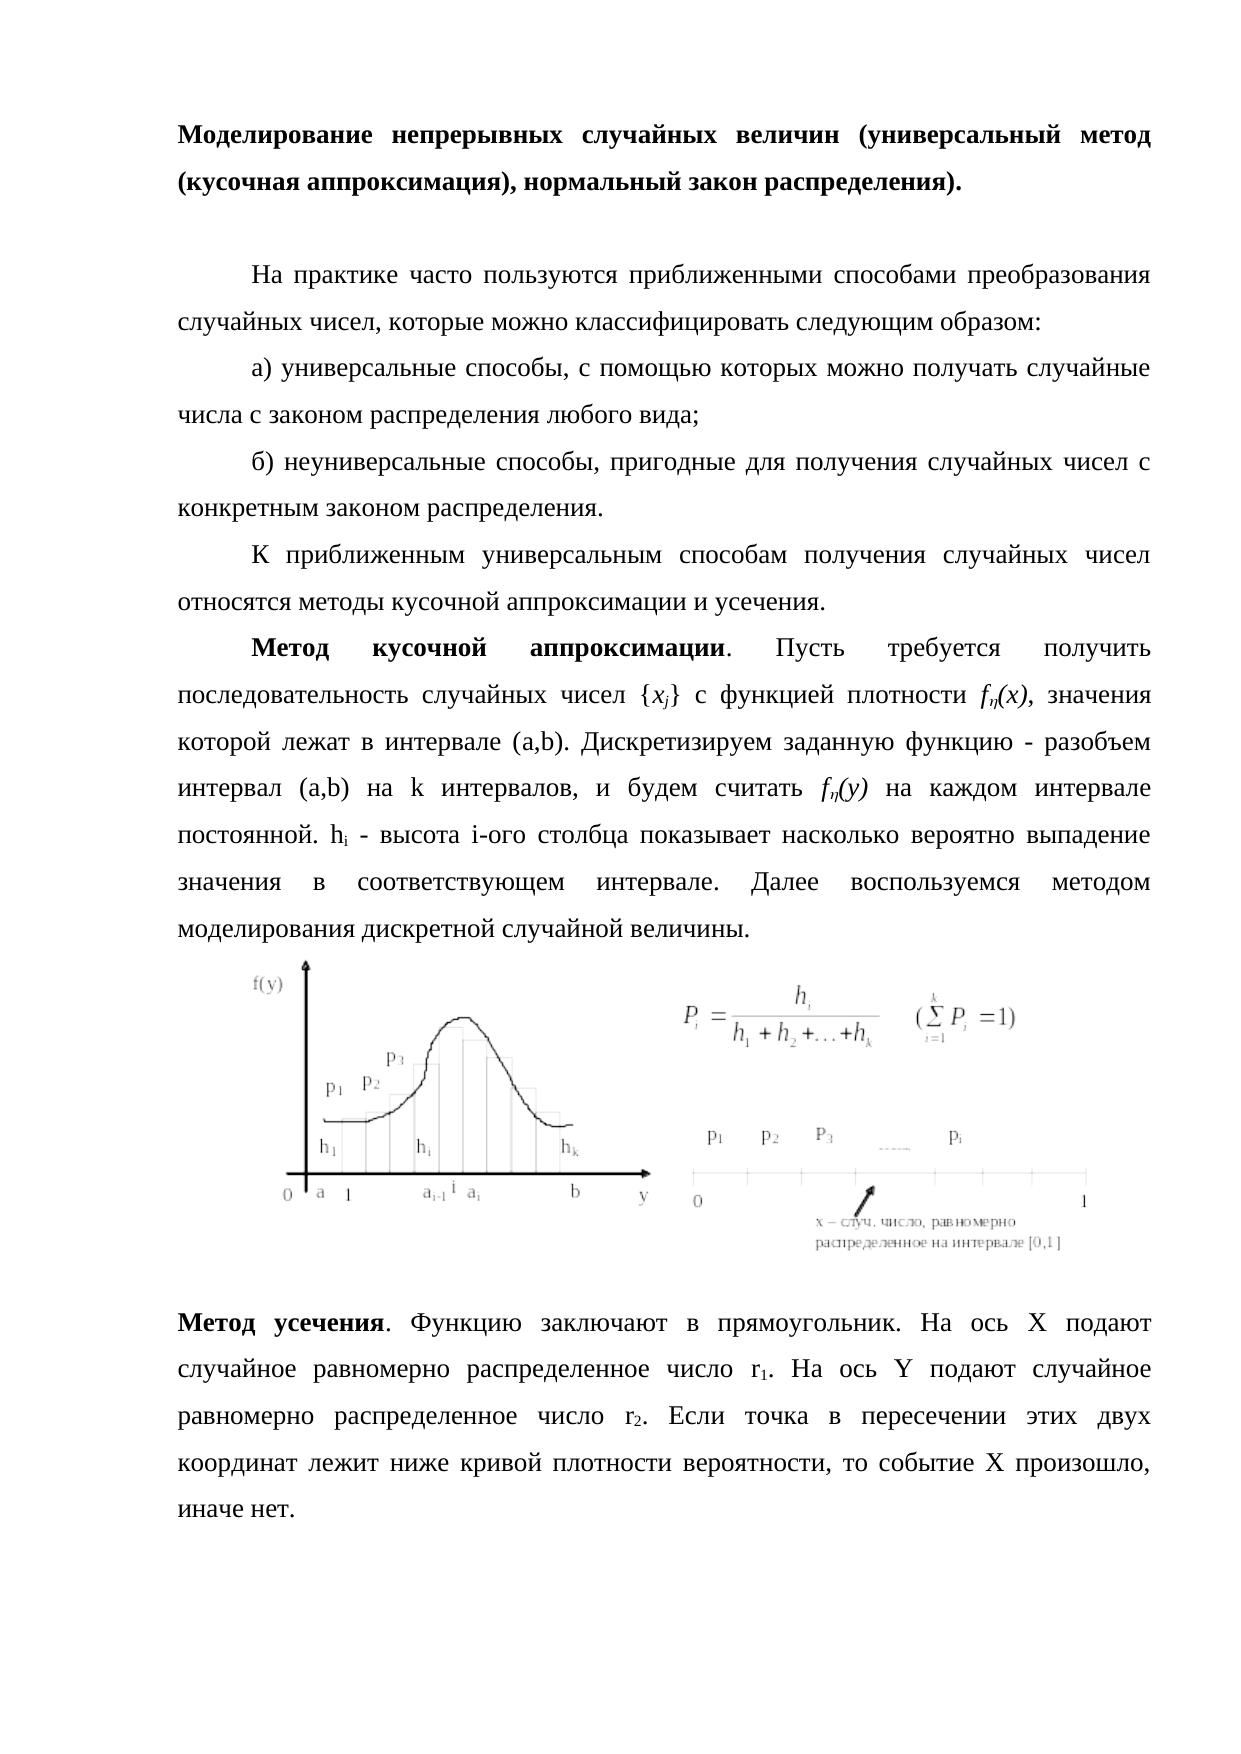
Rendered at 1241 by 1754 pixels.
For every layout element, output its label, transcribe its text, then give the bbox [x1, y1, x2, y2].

text Метод кусочной аппроксимации. Пусть требуется получить последовательность случайных чисел {xj} с функцией плотности f(x), значения которой лежат в интервале (a,b). Дискретизируем заданную функцию - разобъем интервал (a,b) на k интервалов, и будем считать f(y) на каждом интервале постоянной. hi - высота i-ого столбца показывает насколько вероятно выпадение значения в соответствующем интервале. Далее воспользуемся методом моделирования дискретной случайной величины. [177, 631, 1152, 943]
text Метод усечения. Функцию заключают в прямоугольник. На ось X подают случайное равномерно распределенное число r1. На ось Y подают случайное равномерно распределенное число r2. Если точка в пересечении этих двух координат лежит ниже кривой плотности вероятности, то событие X произошло, иначе нет. [177, 958, 1152, 1523]
text На практике часто пользуются приближенными способами преобразования случайных чисел, которые можно классифицировать следующим образом: [177, 258, 1152, 336]
text а) универсальные способы, с помощью которых можно получать случайные числа с законом распределения любого вида; [177, 351, 1152, 429]
text К приближенным универсальным способам получения случайных чисел относятся методы кусочной аппроксимации и усечения. [177, 538, 1152, 616]
text Моделирование непрерывных случайных величин (универсальный метод (кусочная аппроксимация), нормальный закон распределения). [177, 118, 1152, 196]
text б) неуниверсальные способы, пригодные для получения случайных чисел с конкретным законом распределения. [177, 445, 1152, 523]
